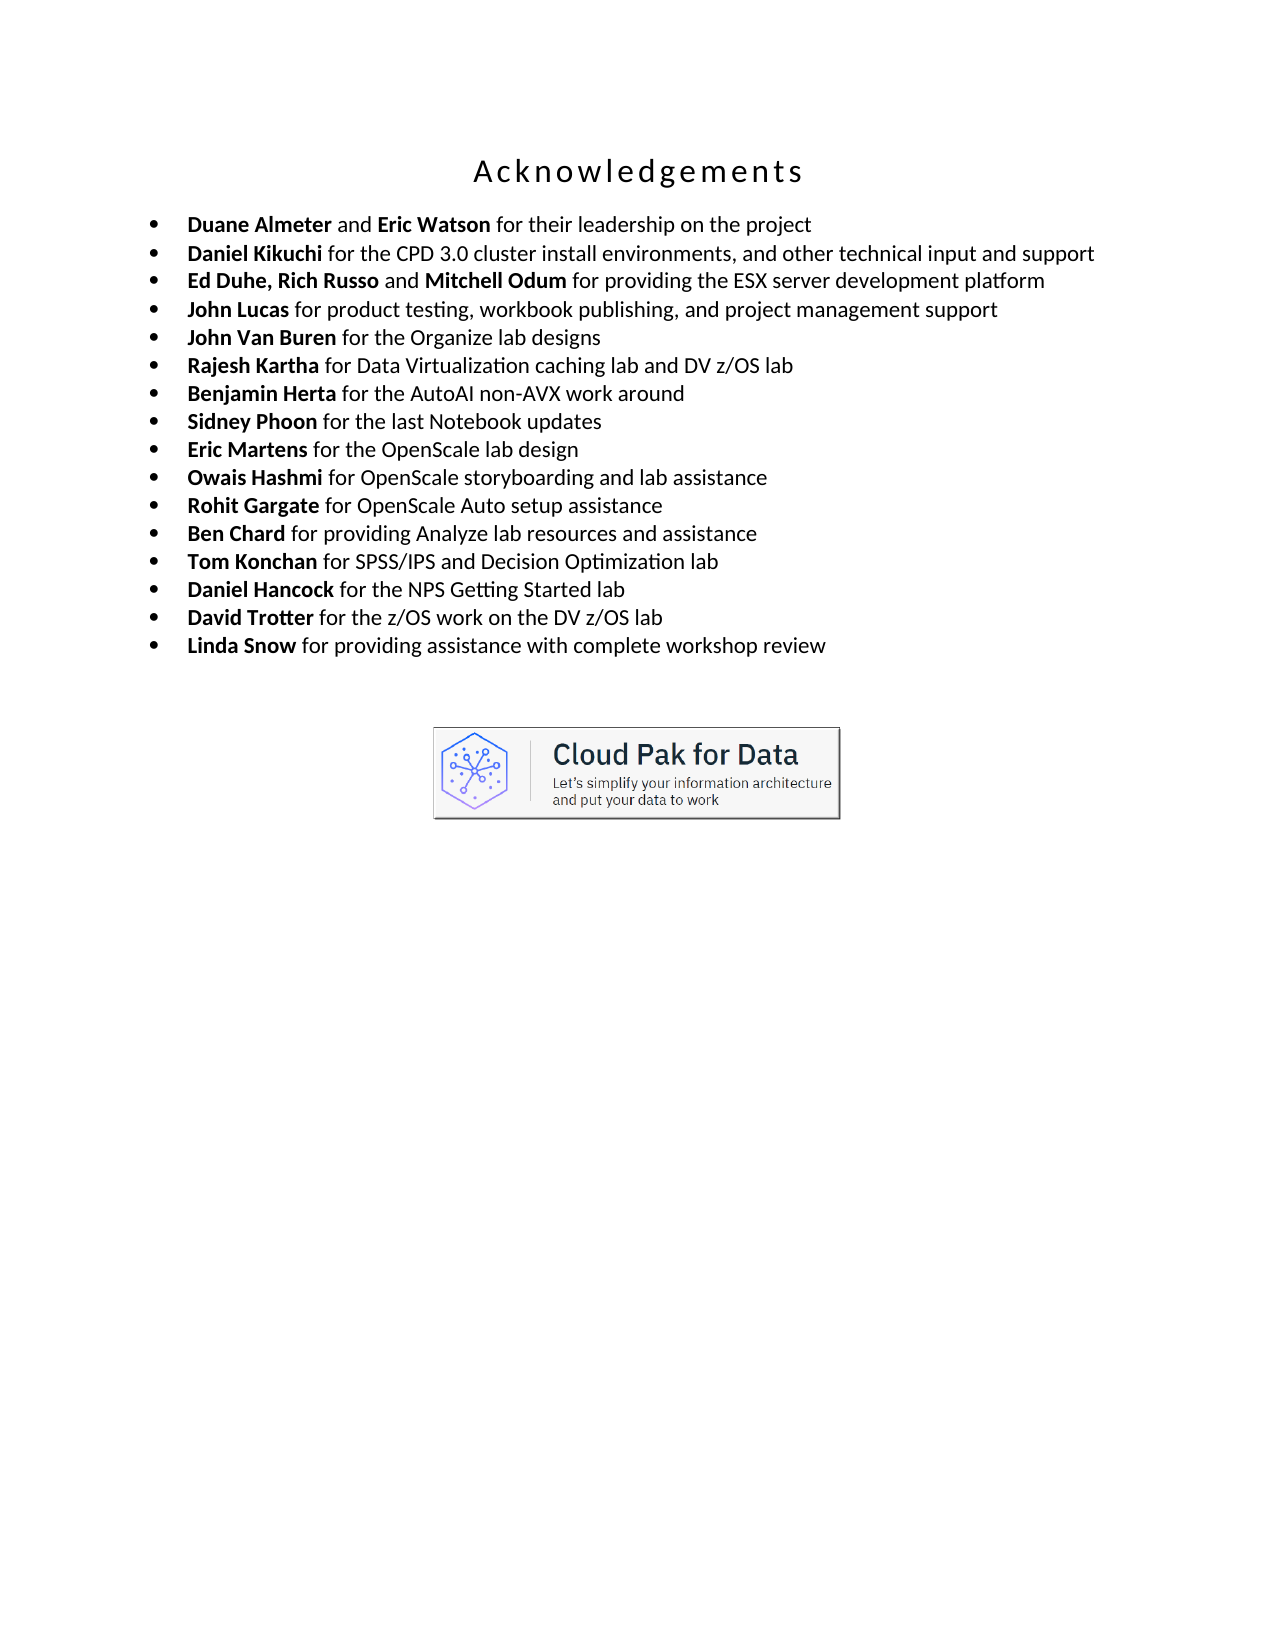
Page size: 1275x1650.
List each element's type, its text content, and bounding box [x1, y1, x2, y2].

list Owais Hashmi for OpenScale storyboarding and lab assistance [150, 463, 1125, 491]
list Benjamin Herta for the AutoAI non-AVX work around [150, 379, 1125, 407]
picture [433, 727, 842, 821]
list Rajesh Kartha for Data Virtualization caching lab and DV z/OS lab [150, 351, 1125, 379]
list David Trotter for the z/OS work on the DV z/OS lab [150, 603, 1125, 631]
list Ben Chard for providing Analyze lab resources and assistance [150, 519, 1125, 547]
text Acknowledgements [150, 150, 1125, 191]
list Rohit Gargate for OpenScale Auto setup assistance [150, 491, 1125, 519]
list John Van Buren for the Organize lab designs [150, 323, 1125, 351]
list Daniel Kikuchi for the CPD 3.0 cluster install environments, and other technical input and support [150, 239, 1125, 267]
list Sidney Phoon for the last Notebook updates [150, 407, 1125, 435]
list Tom Konchan for SPSS/IPS and Decision Optimization lab [150, 547, 1125, 575]
list Eric Martens for the OpenScale lab design [150, 435, 1125, 463]
list Linda Snow for providing assistance with complete workshop review [150, 631, 1125, 659]
list Duane Almeter and Eric Watson for their leadership on the project [150, 211, 1125, 239]
list Ed Duhe, Rich Russo and Mitchell Odum for providing the ESX server development platform [150, 267, 1125, 295]
list John Lucas for product testing, workbook publishing, and project management support [150, 295, 1125, 323]
list Daniel Hancock for the NPS Getting Started lab [150, 575, 1125, 603]
